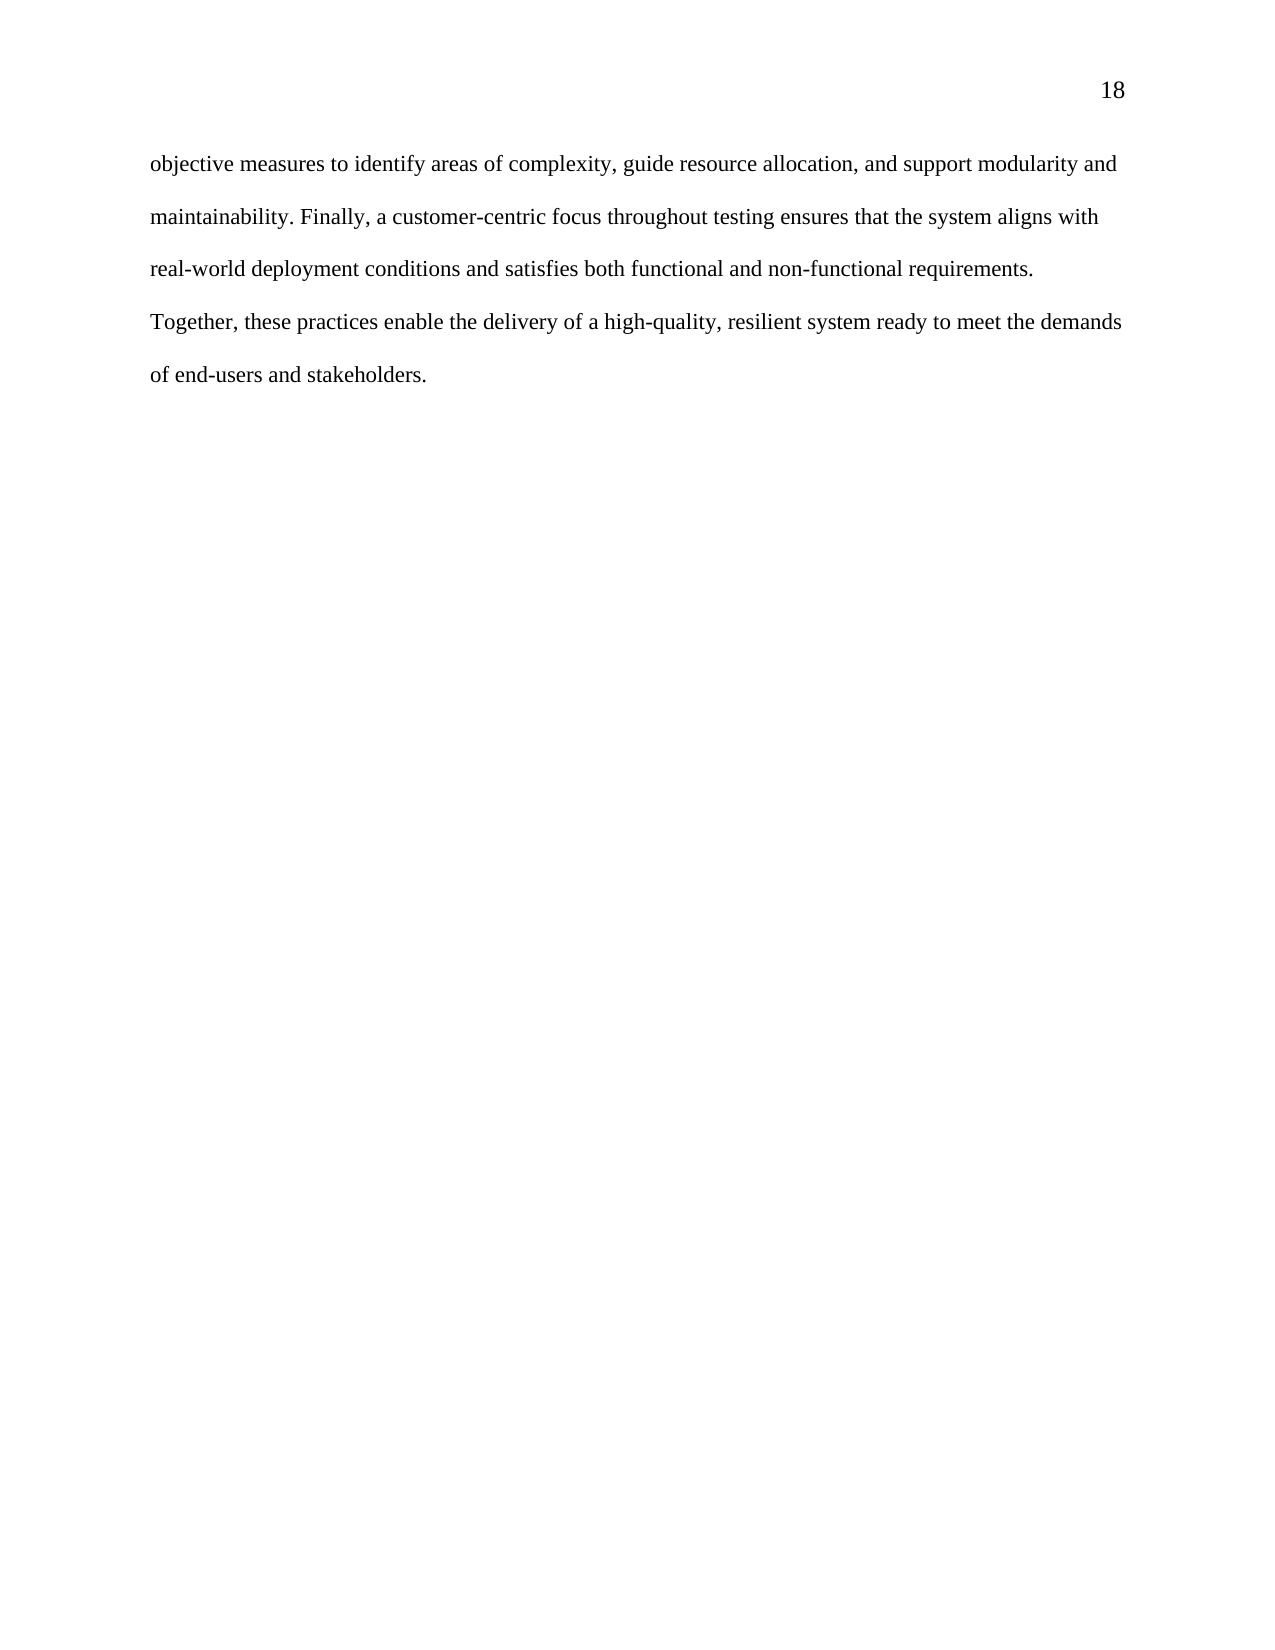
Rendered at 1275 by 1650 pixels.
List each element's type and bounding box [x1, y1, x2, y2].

text [150, 150, 1125, 387]
